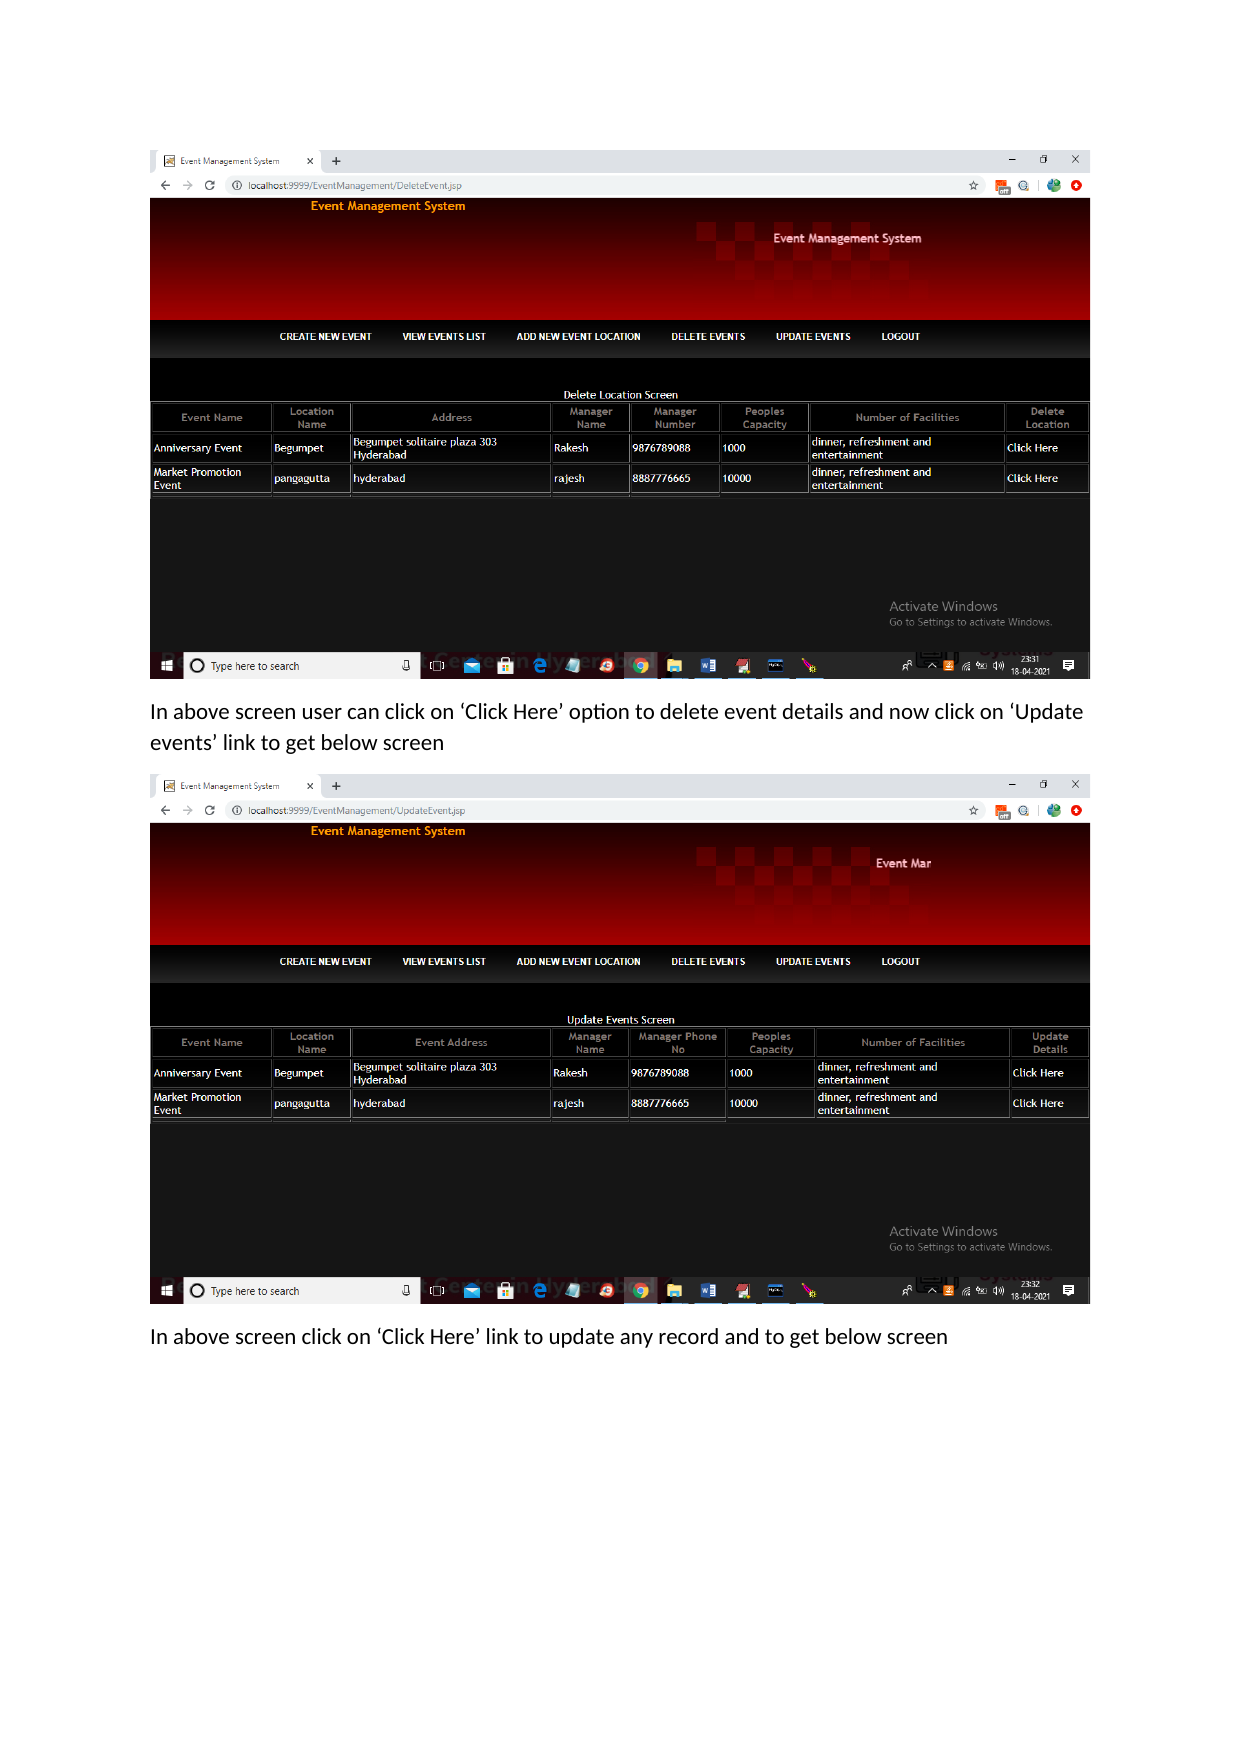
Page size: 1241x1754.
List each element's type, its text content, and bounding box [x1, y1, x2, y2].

text In above screen click on ‘Click Here’ link to update any record and to get below screen [150, 1322, 1090, 1350]
picture [150, 774, 1091, 1304]
text In above screen user can click on ‘Click Here’ option to delete event details and now click on ‘Update events’ link to get below screen [150, 697, 1090, 756]
picture [150, 150, 1091, 679]
